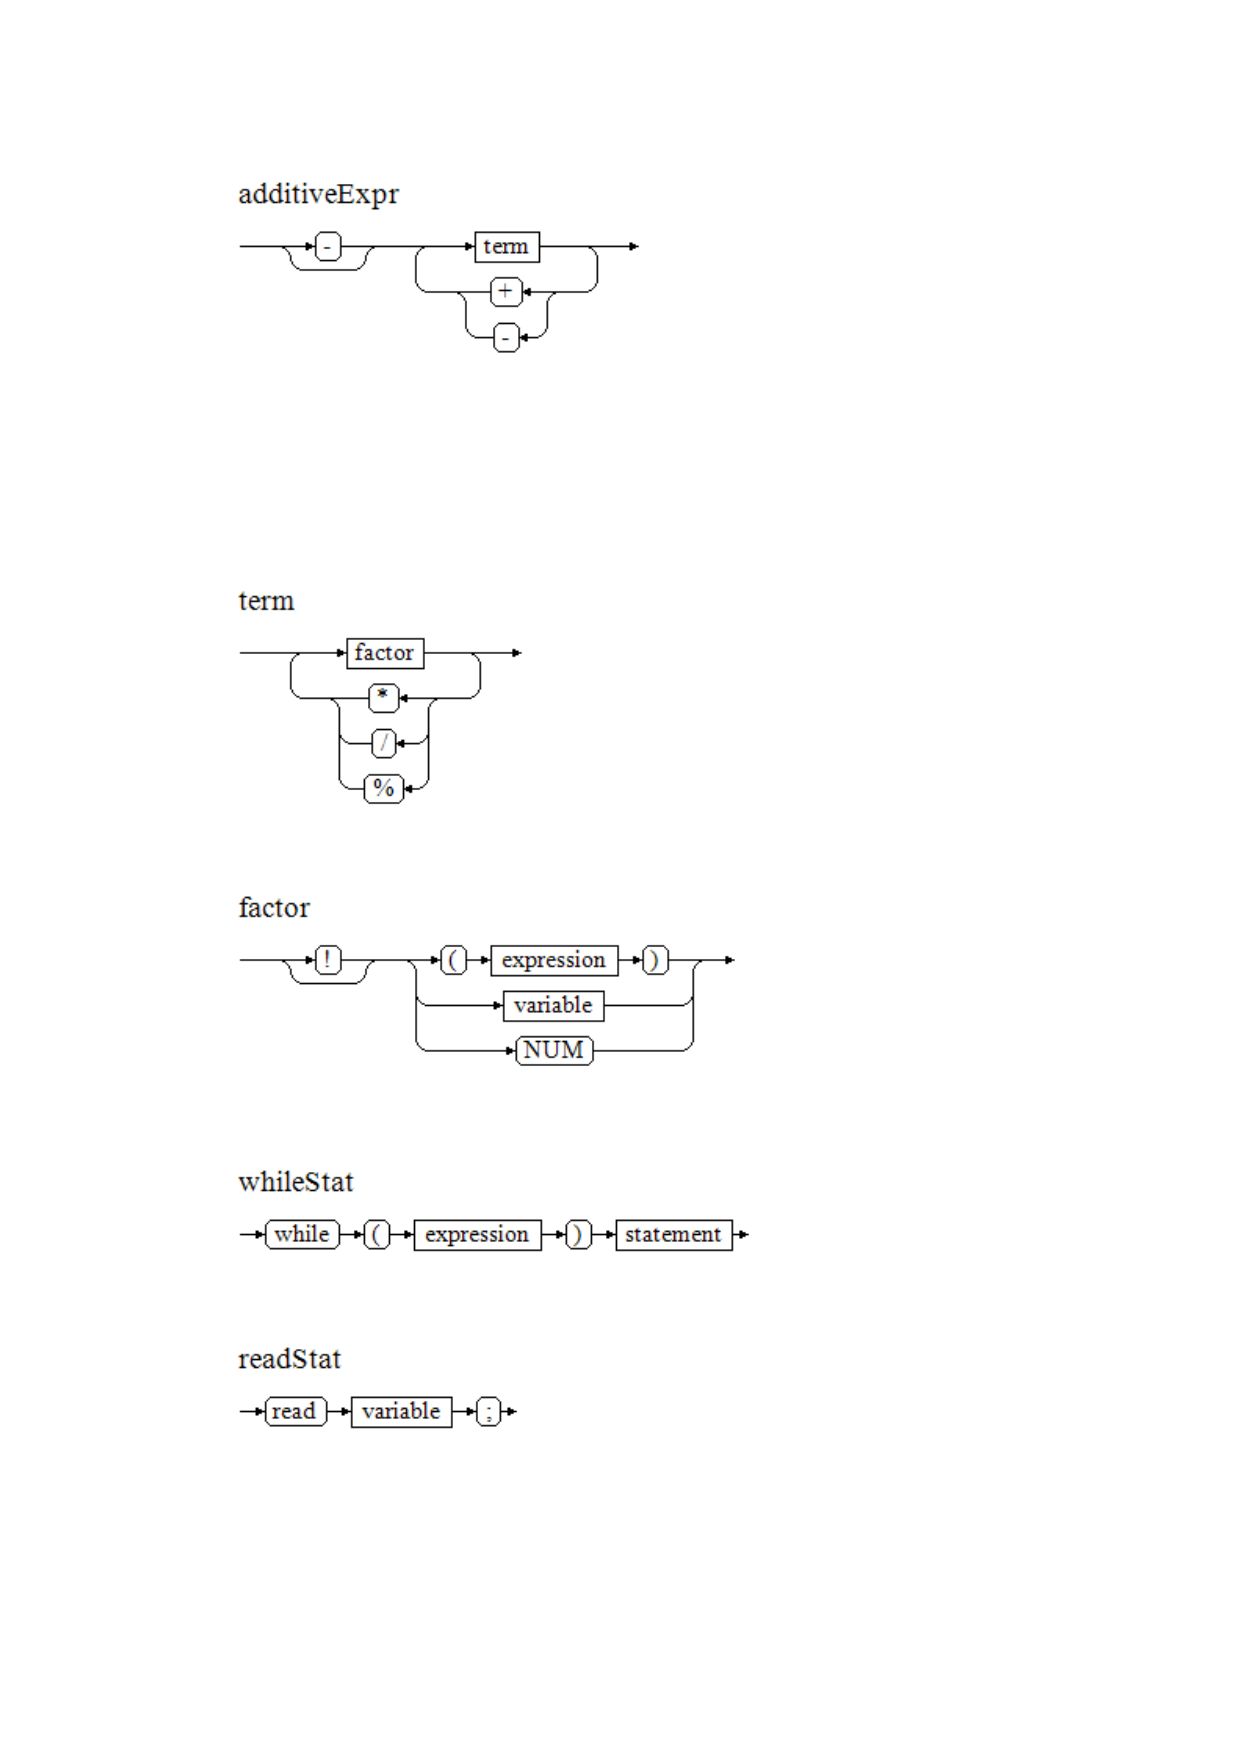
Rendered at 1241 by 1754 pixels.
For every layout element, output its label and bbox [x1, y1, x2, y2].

picture [187, 875, 818, 1113]
picture [187, 1326, 600, 1474]
picture [187, 568, 605, 851]
picture [187, 162, 722, 400]
picture [187, 1149, 832, 1297]
